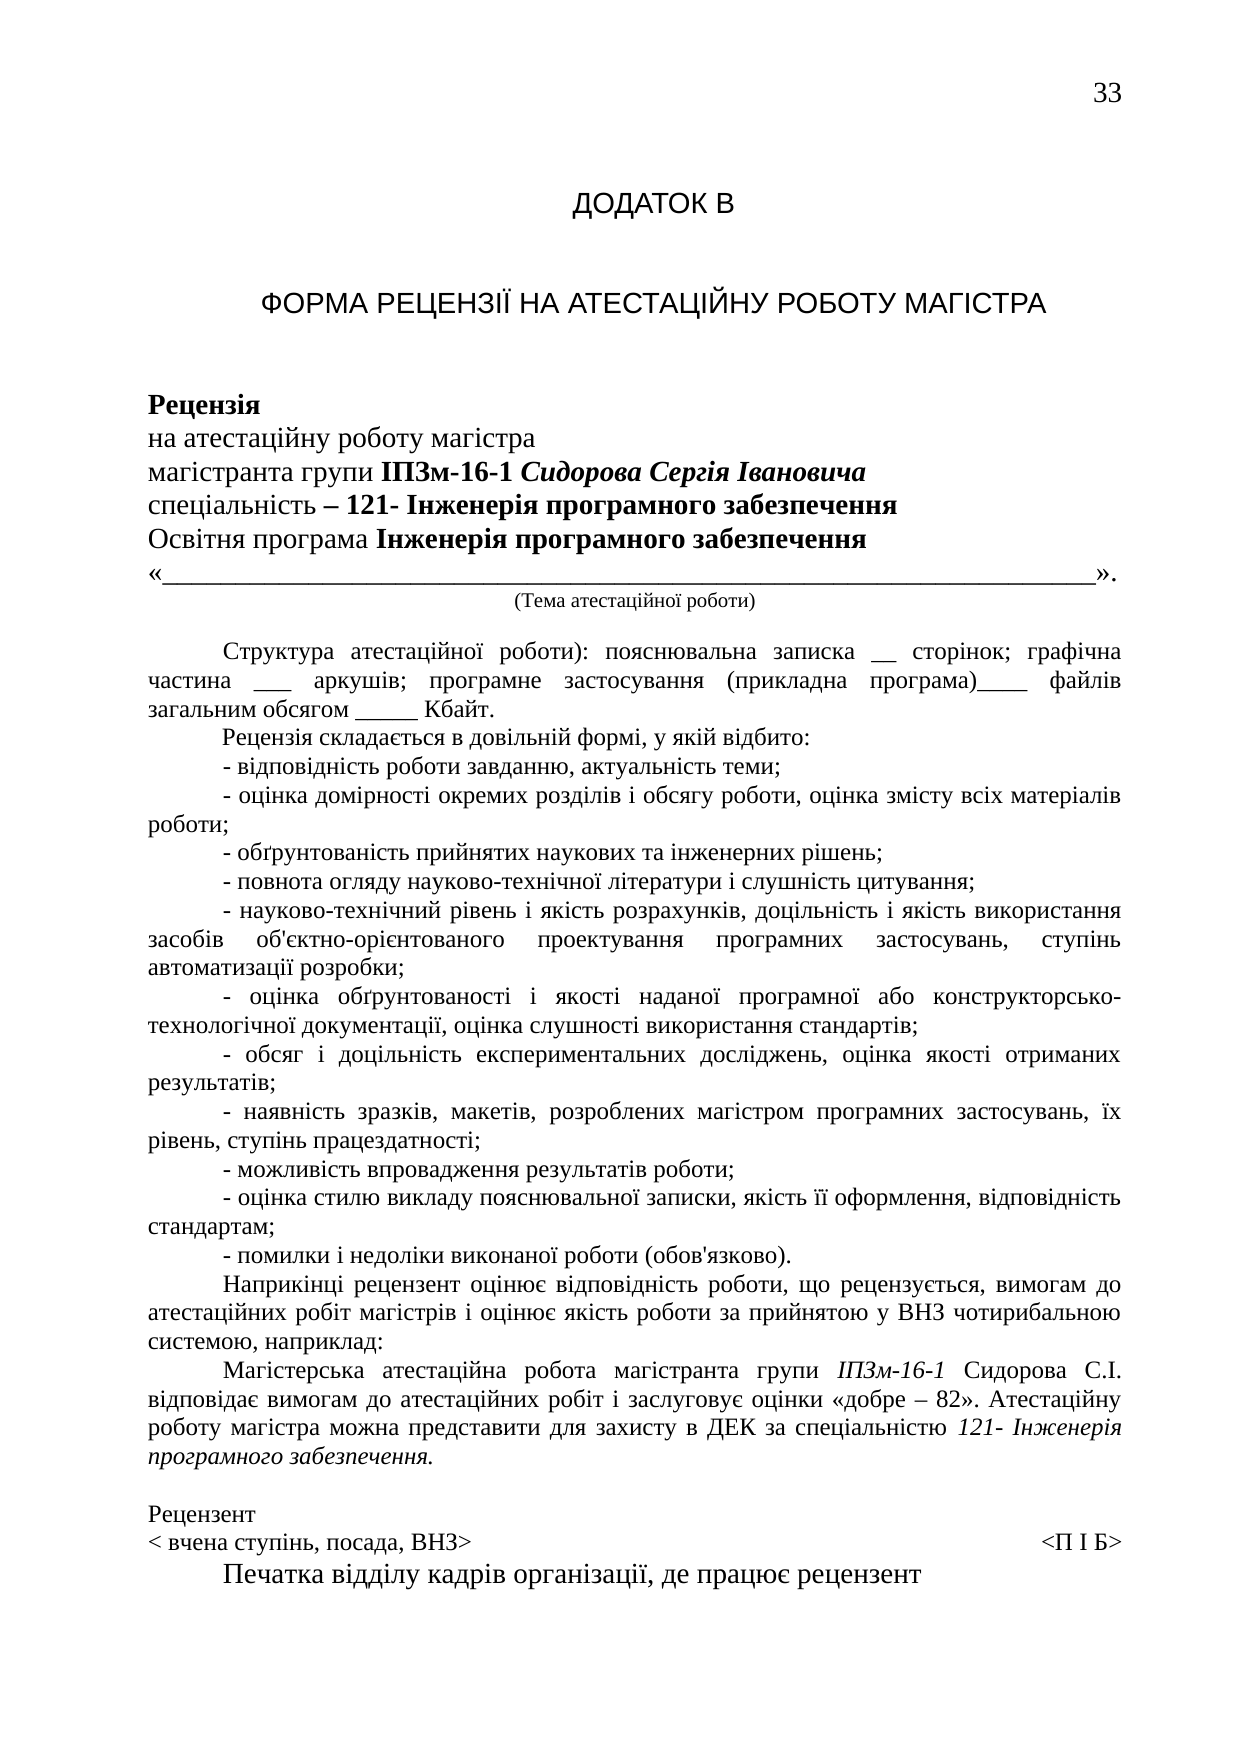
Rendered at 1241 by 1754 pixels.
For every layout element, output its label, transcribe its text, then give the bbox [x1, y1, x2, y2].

text «________________________________________________________________». [148, 554, 1122, 588]
text - науково-технічний рівень і якість розрахунків, доцільність і якість використання засобів об'єктно-орієнтованого проектування програмних застосувань, ступінь автоматизації розробки; [148, 895, 1122, 981]
text Освітня програма Інженерія програмного забезпечення [148, 521, 1122, 554]
text - оцінка домірності окремих розділів і обсягу роботи, оцінка змісту всіх матеріалів роботи; [148, 780, 1122, 837]
text спеціальність – 121- Інженерія програмного забезпечення [148, 487, 1122, 521]
text - оцінка обґрунтованості і якості наданої програмної або конструкторсько-технологічної документації, оцінка слушності використання стандартів; [148, 981, 1122, 1039]
text - обсяг і доцільність експериментальних досліджень, оцінка якості отриманих результатів; [148, 1039, 1122, 1096]
text Магістерська атестаційна робота магістранта групи ІПЗм-16-1 Сидорова С.І. відповідає вимогам до атестаційних робіт і заслуговує оцінки «добре – 82». Атестаційну роботу магістра можна представити для захисту в ДЕК за спеціальністю 121- Інженерія програмного забезпечення. [148, 1355, 1122, 1470]
text - повнота огляду науково-технічної літератури і слушність цитування; [148, 866, 1122, 895]
text - наявність зразків, макетів, розроблених магістром програмних застосувань, їх рівень, ступінь працездатності; [148, 1096, 1122, 1154]
text - помилки і недоліки виконаної роботи (обов'язково). [148, 1240, 1122, 1269]
text на атестаційну роботу магістра [148, 420, 1122, 454]
table_header Рецензент < вчена ступінь, посада, ВНЗ> [136, 1499, 691, 1556]
text Рецензія [148, 387, 1122, 420]
text - обґрунтованість прийнятих наукових та інженерних рішень; [148, 837, 1122, 866]
text Рецензія складається в довільній формі, у якій відбито: [148, 722, 1122, 751]
text Печатка відділу кадрів організації, де працює рецензент [148, 1556, 1122, 1590]
text - оцінка стилю викладу пояснювальної записки, якість її оформлення, відповідність стандартам; [148, 1182, 1122, 1240]
text Структура атестаційної роботи): пояснювальна записка __ сторінок; графічна частина ___ аркушів; програмне застосування (прикладна програма)____ файлів загальним обсягом _____ Кбайт. [148, 636, 1122, 722]
text - можливість впровадження результатів роботи; [148, 1154, 1122, 1182]
subtitle Додаток В Форма рецензії на атестаційну роботу магістра [185, 186, 1122, 320]
table_header <П І Б> [691, 1499, 1133, 1556]
text магістранта групи ІПЗм-16-1 Сидорова Сергія Івановича [148, 454, 1122, 487]
text Наприкінці рецензент оцінює відповідність роботи, що рецензується, вимогам до атестаційних робіт магістрів і оцінює якість роботи за прийнятою у ВНЗ чотирибальною системою, наприклад: [148, 1269, 1122, 1355]
text - відповідність роботи завданню, актуальність теми; [148, 751, 1122, 780]
text (Тема атестаційної роботи) [148, 588, 1122, 612]
